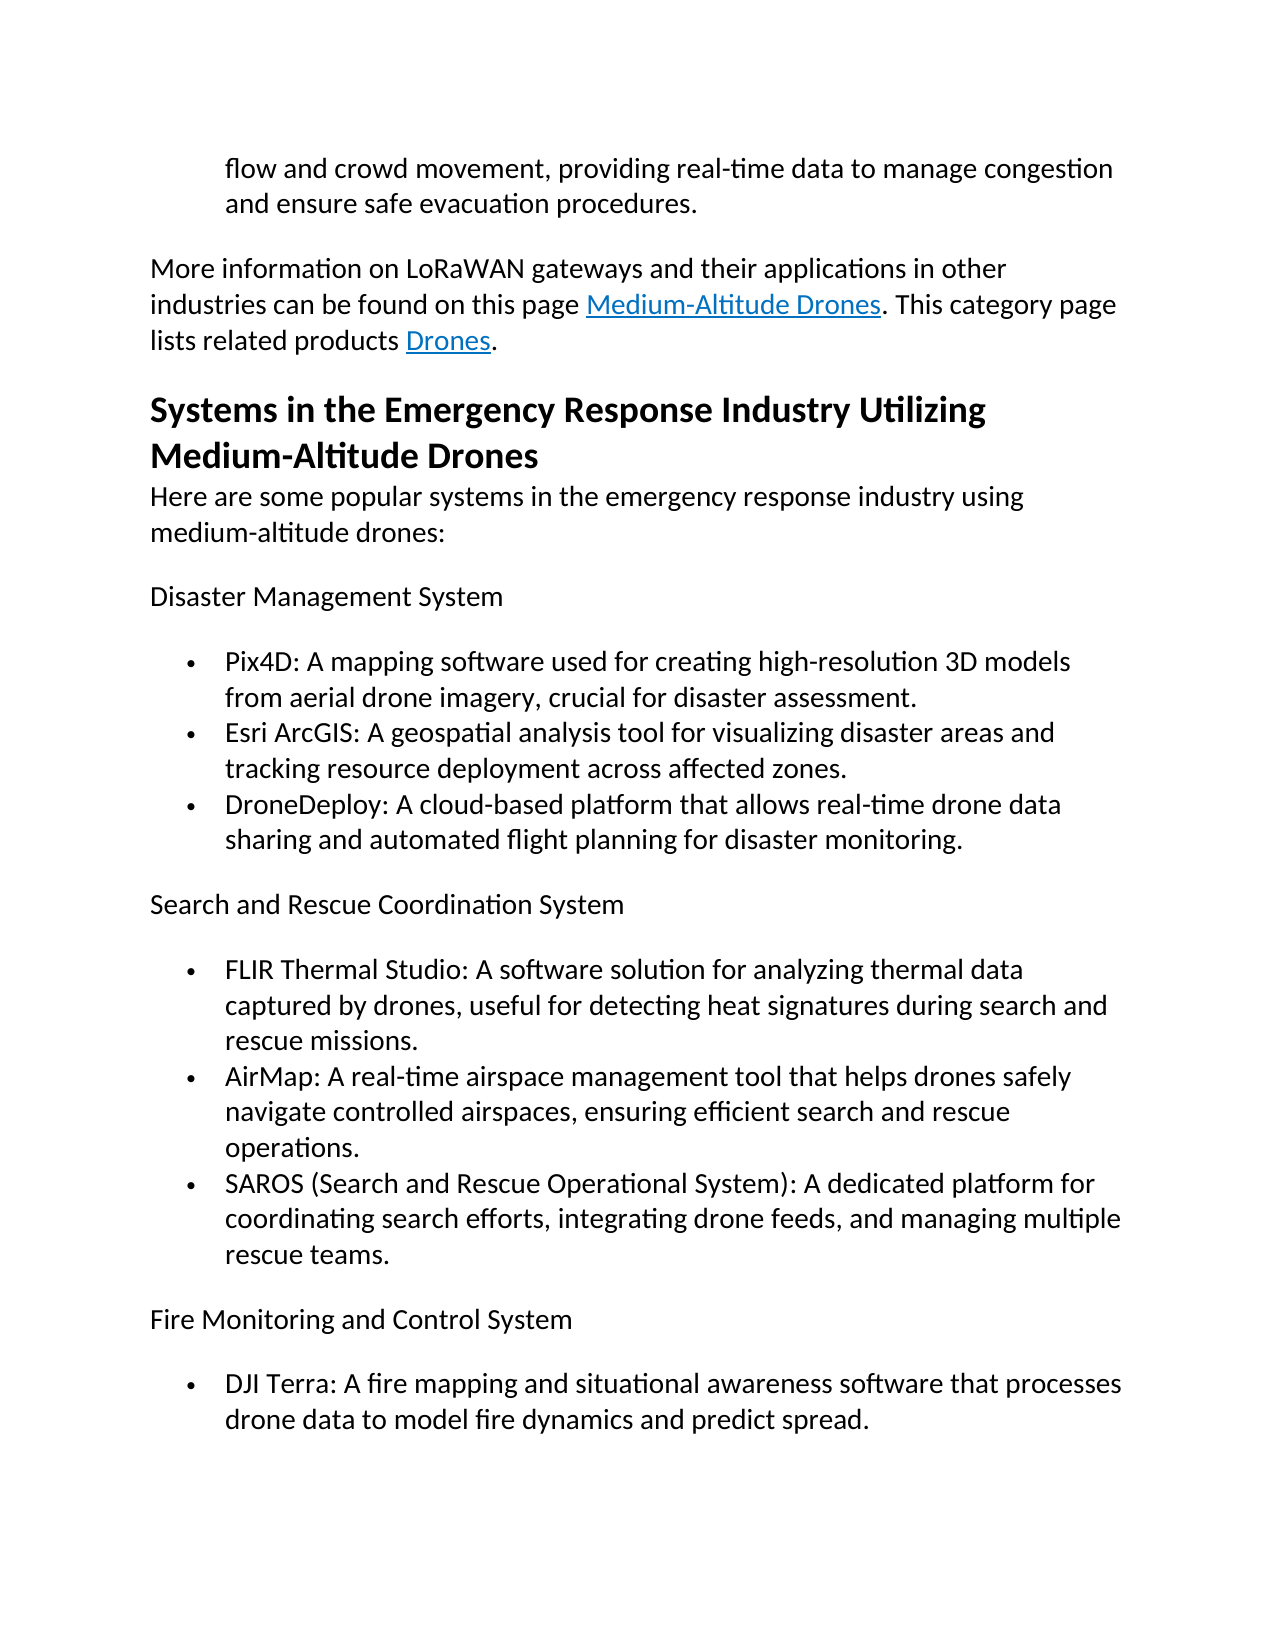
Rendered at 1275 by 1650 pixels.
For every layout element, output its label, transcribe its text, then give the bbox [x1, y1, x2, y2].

list FLIR Thermal Studio: A software solution for analyzing thermal data captured by drones, useful for detecting heat signatures during search and rescue missions. [187, 1123, 1125, 1229]
list Esri ArcGIS: A geospatial analysis tool for visualizing disaster areas and tracking resource deployment across affected zones. [187, 886, 1125, 957]
text More information on LoRaWAN gateways and their applications in other industries can be found on this page Medium-Altitude Drones. This category page lists related products Drones. [504, 422, 1125, 529]
list Traffic and Crowd Management: During large-scale evacuations or emergencies, GAO Tek’s medium-altitude drones can help monitor traffic flow and crowd movement, providing real-time data to manage congestion and ensure safe evacuation procedures. [187, 250, 1125, 393]
text Search and Rescue Coordination System [150, 1058, 1125, 1093]
text Here are some popular systems in the emergency response industry using medium-altitude drones: [150, 650, 1125, 721]
text Systems in the Emergency Response Industry Utilizing Medium-Altitude Drones [150, 558, 1125, 650]
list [187, 150, 1125, 221]
text Disaster Management System [150, 750, 1125, 786]
list SAROS (Search and Rescue Operational System): A dedicated platform for coordinating search efforts, integrating drone feeds, and managing multiple rescue teams. [187, 1336, 1125, 1443]
list DroneDeploy: A cloud-based platform that allows real-time drone data sharing and automated flight planning for disaster monitoring. [187, 957, 1125, 1029]
list Pix4D: A mapping software used for creating high-resolution 3D models from aerial drone imagery, crucial for disaster assessment. [187, 815, 1125, 886]
list AirMap: A real-time airspace management tool that helps drones safely navigate controlled airspaces, ensuring efficient search and rescue operations. [187, 1229, 1125, 1336]
